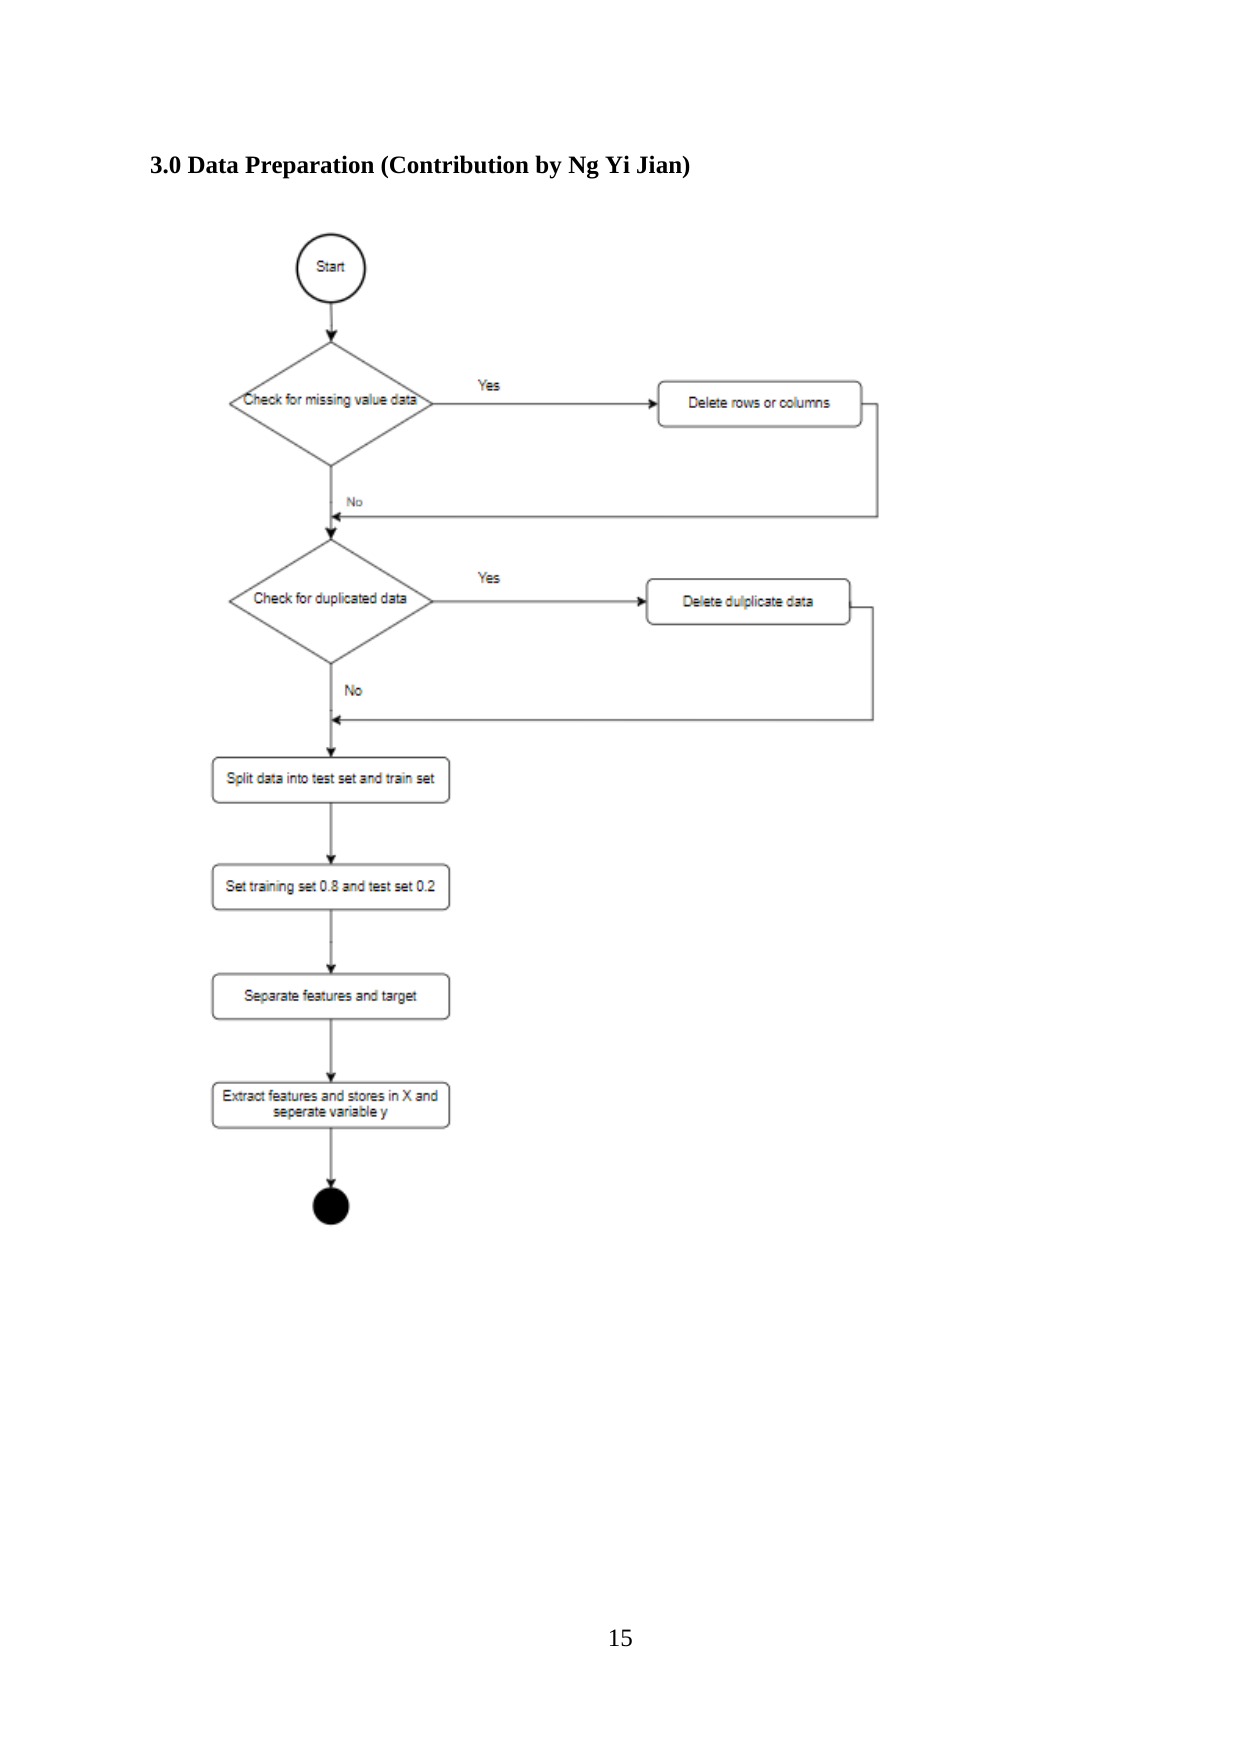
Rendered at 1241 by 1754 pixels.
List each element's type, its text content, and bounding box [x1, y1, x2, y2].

text 3.0 Data Preparation (Contribution by Ng Yi Jian) [150, 150, 1090, 179]
picture [150, 203, 932, 1253]
